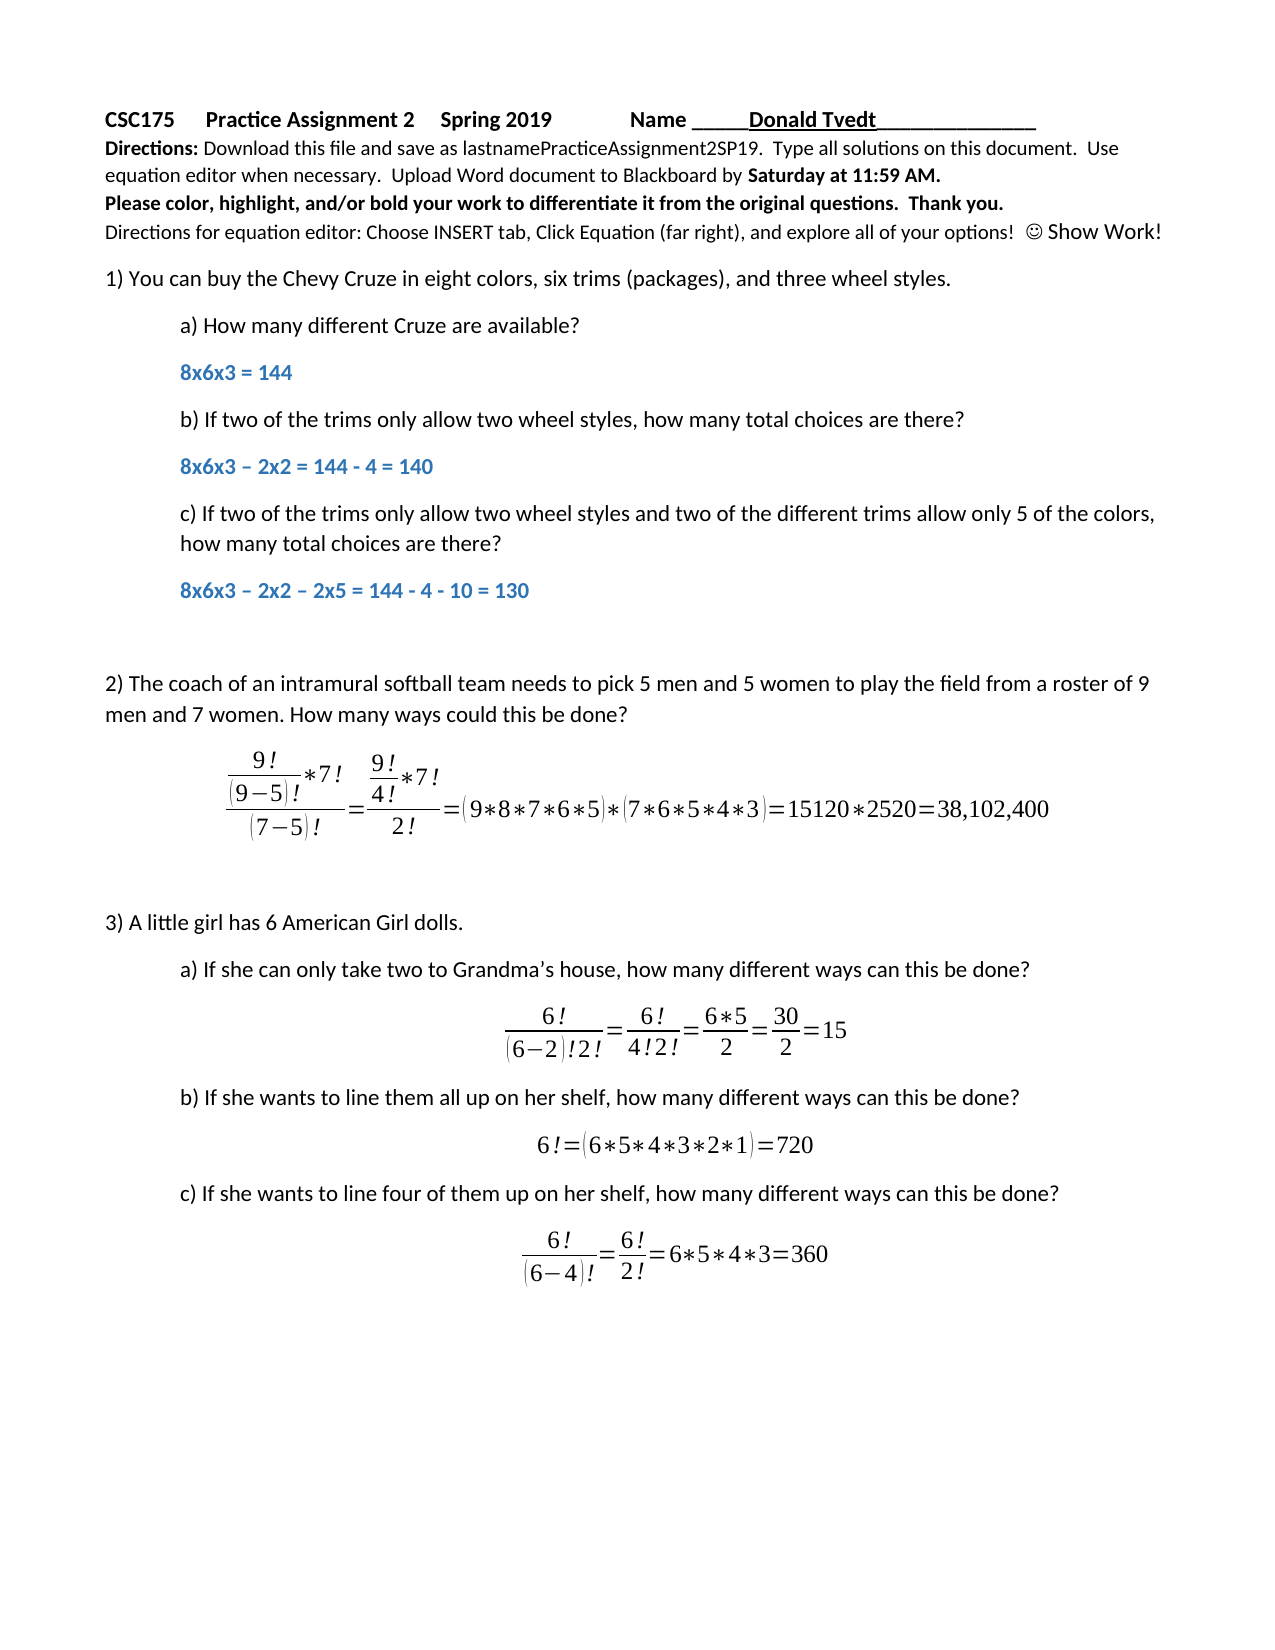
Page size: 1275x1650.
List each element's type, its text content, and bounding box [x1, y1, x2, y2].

text c) If two of the trims only allow two wheel styles and two of the different trims allow only 5 of the colors, how many total choices are there? [180, 499, 1170, 557]
text CSC175 Practice Assignment 2 Spring 2019 Name _____Donald Tvedt______________ Directions: Download this file and save as lastnamePracticeAssignment2SP19. Type all solutions on this document. Use equation editor when necessary. Upload Word document to Blackboard by Saturday at 11:59 AM. Please color, highlight, and/or bold your work to differentiate it from the original questions. Thank you. Directions for equation editor: Choose INSERT tab, Click Equation (far right), and explore all of your options! Show Work! [105, 105, 1170, 245]
text 1) You can buy the Chevy Cruze in eight colors, six trims (packages), and three wheel styles. [105, 264, 1170, 292]
text a) How many different Cruze are available? [180, 311, 1170, 339]
text 8x6x3 – 2x2 = 144 - 4 = 140 [180, 452, 1170, 480]
text 8x6x3 = 144 [180, 358, 1170, 386]
text b) If two of the trims only allow two wheel styles, how many total choices are there? [180, 405, 1170, 433]
text 3) A little girl has 6 American Girl dolls. [105, 908, 1170, 937]
text 8x6x3 – 2x2 – 2x5 = 144 - 4 - 10 = 130 [180, 576, 1170, 604]
text a) If she can only take two to Grandma’s house, how many different ways can this be done? [180, 955, 1170, 983]
text c) If she wants to line four of them up on her shelf, how many different ways can this be done? [180, 1179, 1170, 1207]
text b) If she wants to line them all up on her shelf, how many different ways can this be done? [180, 1083, 1170, 1111]
text 2) The coach of an intramural softball team needs to pick 5 men and 5 women to play the field from a roster of 9 men and 7 women. How many ways could this be done? [105, 669, 1170, 728]
